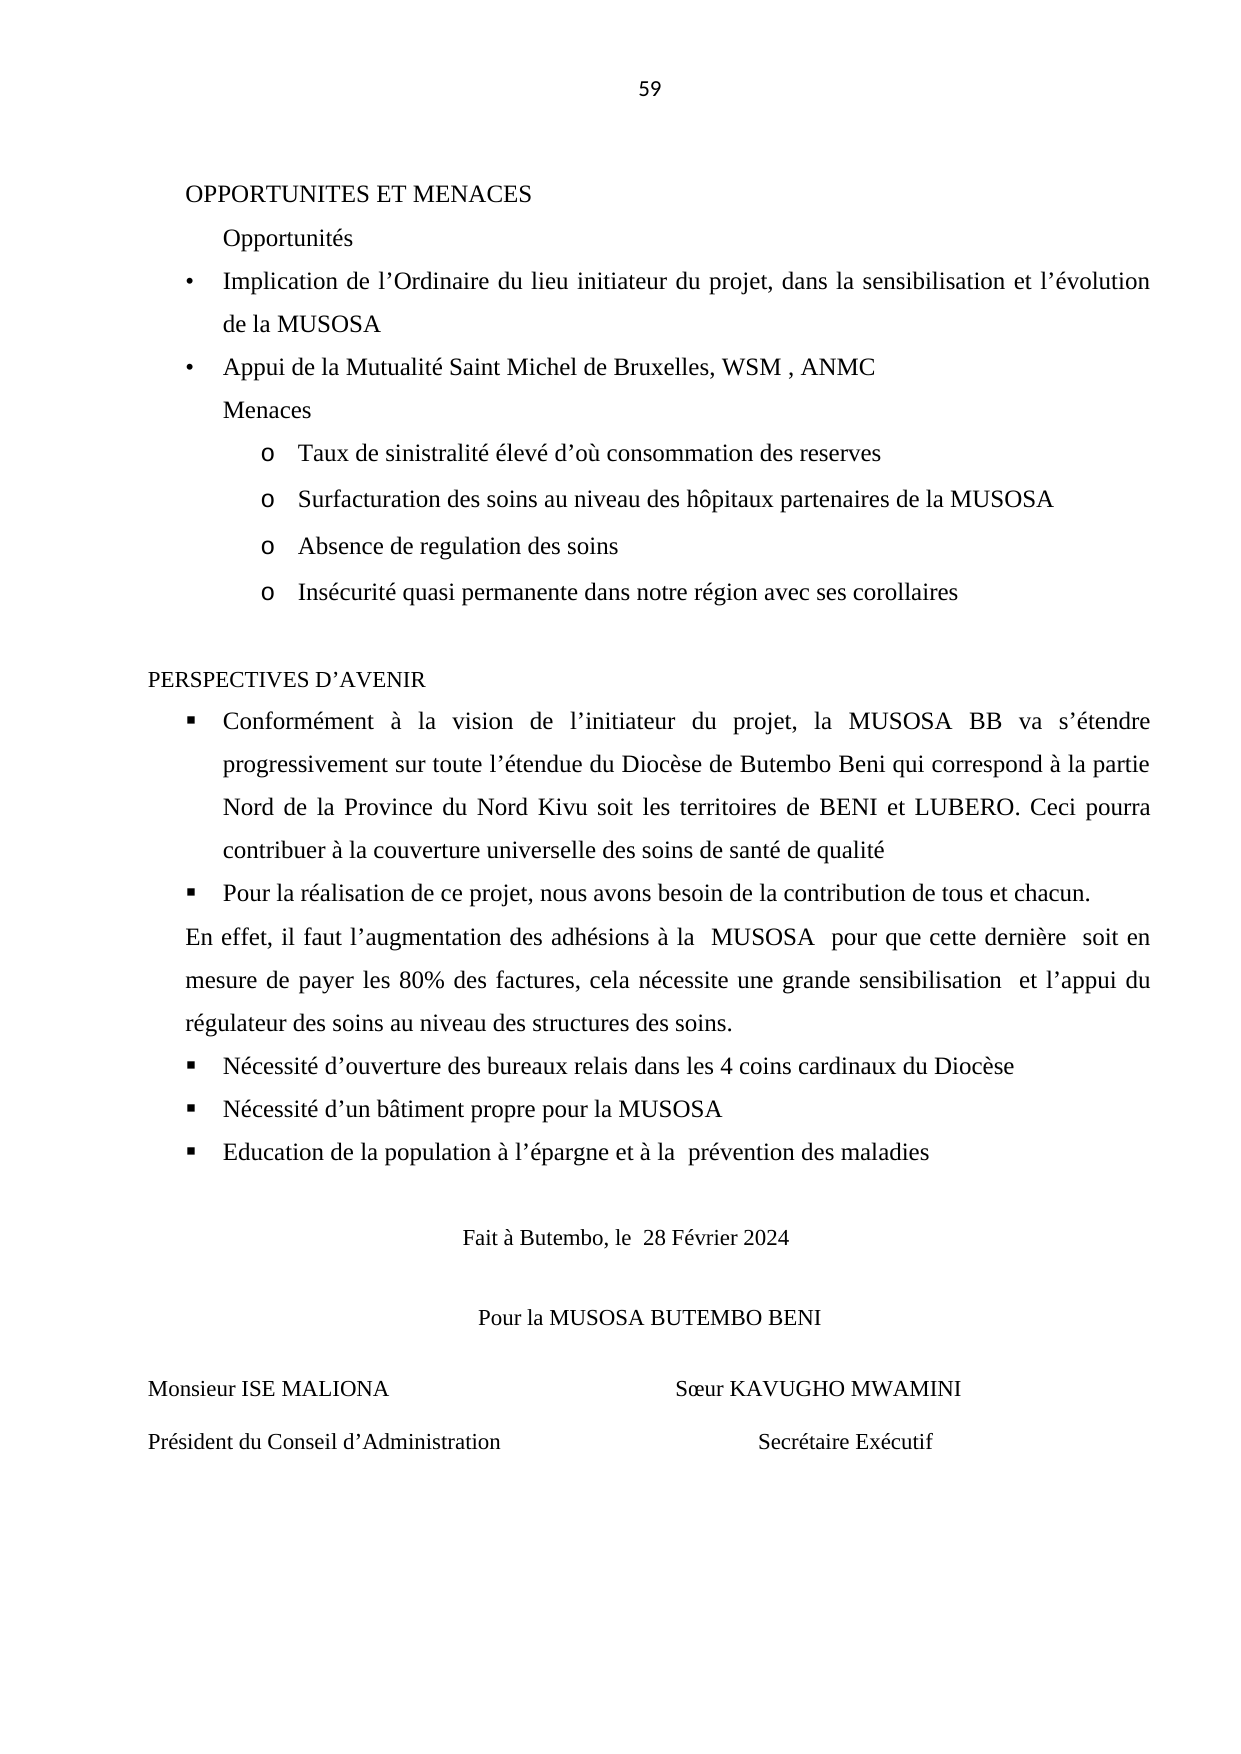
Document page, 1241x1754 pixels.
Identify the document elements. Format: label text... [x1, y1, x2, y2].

list Nécessité d’ouverture des bureaux relais dans les 4 coins cardinaux du Diocèse [185, 1051, 1152, 1080]
list Taux de sinistralité élevé d’où consommation des reserves [260, 438, 1152, 469]
list Insécurité quasi permanente dans notre région avec ses corollaires [260, 577, 1152, 608]
list Pour la réalisation de ce projet, nous avons besoin de la contribution de tous et chacun. [185, 878, 1152, 907]
list Appui de la Mutualité Saint Michel de Bruxelles, WSM , ANMC [185, 352, 1152, 381]
list Surfacturation des soins au niveau des hôpitaux partenaires de la MUSOSA [260, 484, 1152, 515]
text Monsieur ISE MALIONA Sœur KAVUGHO MWAMINI [148, 1375, 1152, 1402]
text Président du Conseil d’Administration Secrétaire Exécutif [148, 1428, 1152, 1454]
text En effet, il faut l’augmentation des adhésions à la MUSOSA pour que cette dernière soit en mesure de payer les 80% des factures, cela nécessite une grande sensibilisation et l’appui du régulateur des soins au niveau des structures des soins. [185, 922, 1152, 1037]
list Conformément à la vision de l’initiateur du projet, la MUSOSA BB va s’étendre progressivement sur toute l’étendue du Diocèse de Butembo Beni qui correspond à la partie Nord de la Province du Nord Kivu soit les territoires de BENI et LUBERO. Ceci pourra contribuer à la couverture universelle des soins de santé de qualité [185, 706, 1152, 864]
text Fait à Butembo, le 28 Février 2024 [148, 1224, 1152, 1251]
list Implication de l’Ordinaire du lieu initiateur du projet, dans la sensibilisation et l’évolution de la MUSOSA [185, 266, 1152, 338]
list Absence de regulation des soins [260, 531, 1152, 562]
list Menaces [223, 395, 1152, 424]
text OPPORTUNITES ET MENACES [185, 179, 1152, 208]
text Pour la MUSOSA BUTEMBO BENI [148, 1303, 1152, 1330]
list Education de la population à l’épargne et à la prévention des maladies [185, 1137, 1152, 1166]
list Nécessité d’un bâtiment propre pour la MUSOSA [185, 1094, 1152, 1123]
list Opportunités [223, 223, 1152, 251]
text PERSPECTIVES D’AVENIR [148, 666, 1152, 693]
